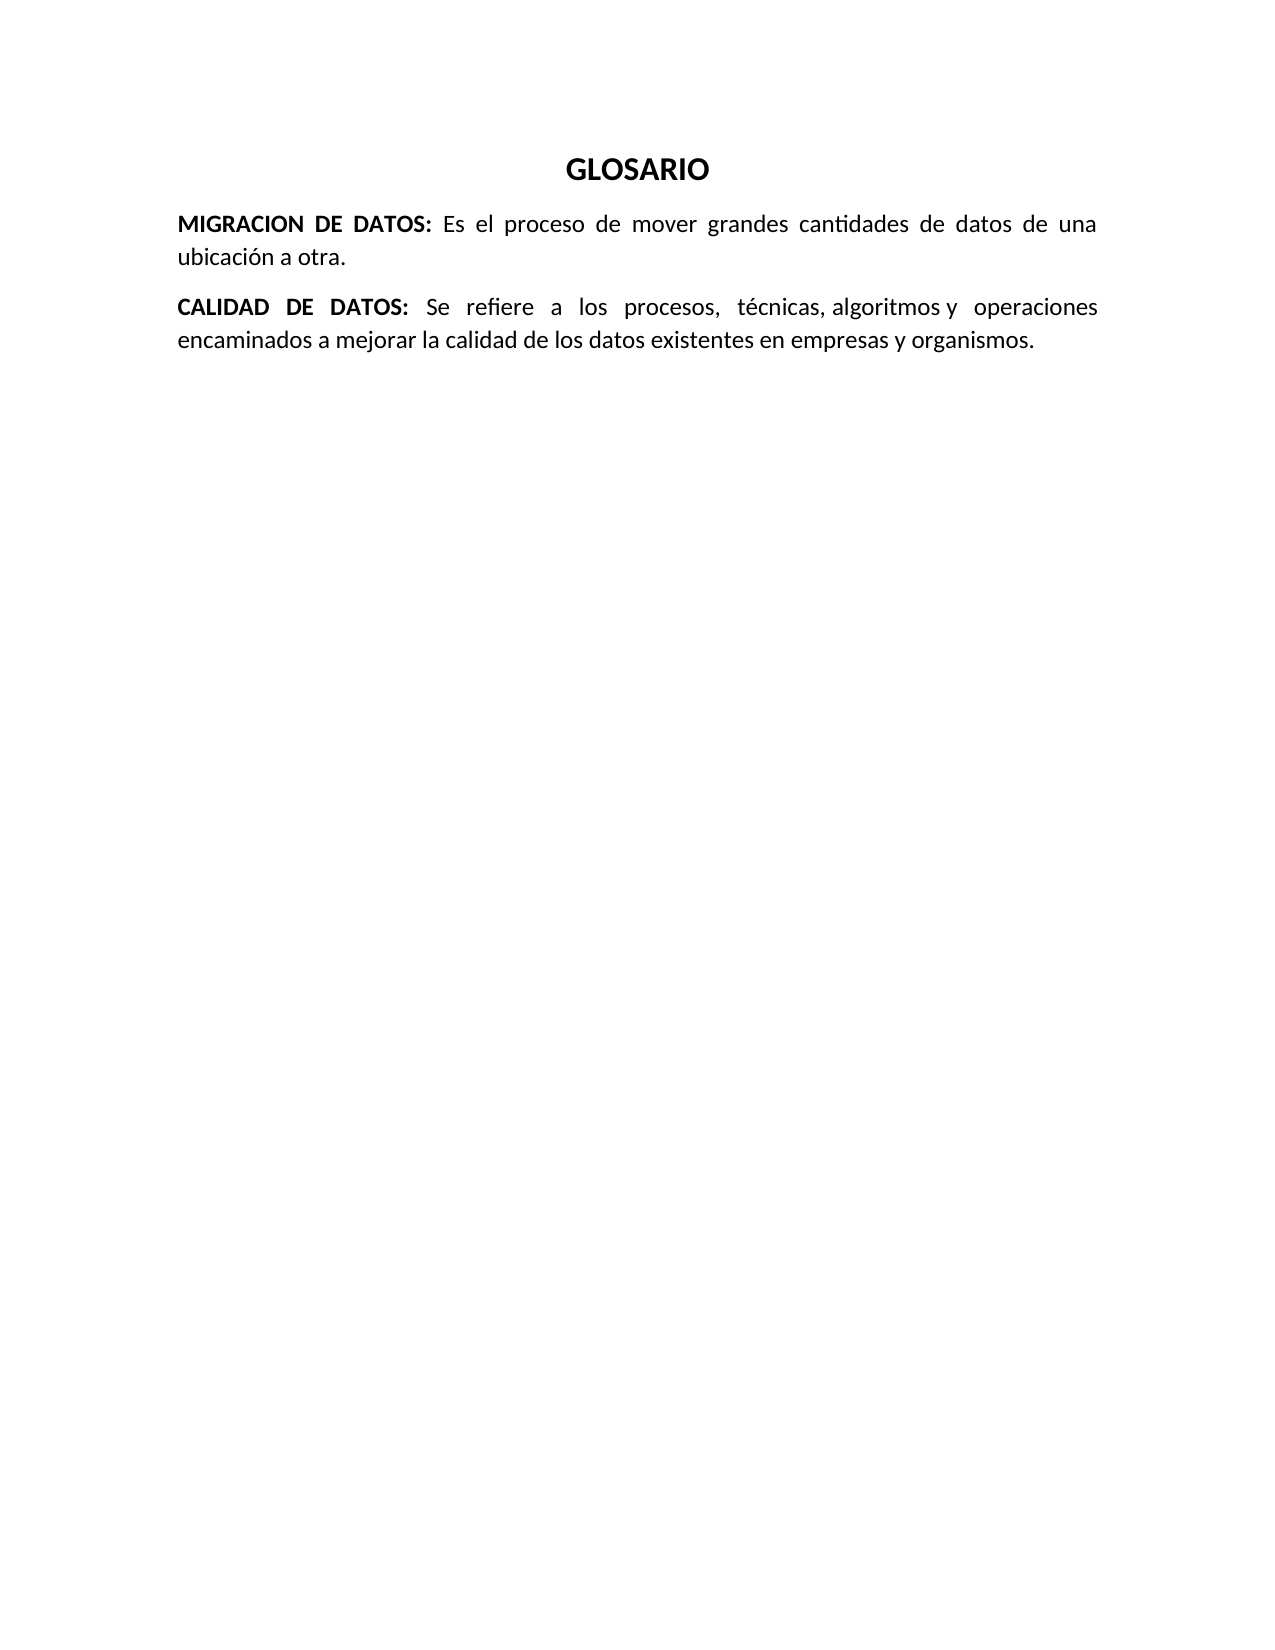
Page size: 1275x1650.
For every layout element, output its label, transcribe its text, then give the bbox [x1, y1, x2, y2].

subtitle GLOSARIO [177, 148, 1098, 188]
text MIGRACION DE DATOS: Es el proceso de mover grandes cantidades de datos de una ubicación a otra. [177, 209, 1098, 272]
text CALIDAD DE DATOS: Se refiere a los procesos, técnicas, algoritmos y operaciones encaminados a mejorar la calidad de los datos existentes en empresas y organismos. [177, 291, 1098, 354]
